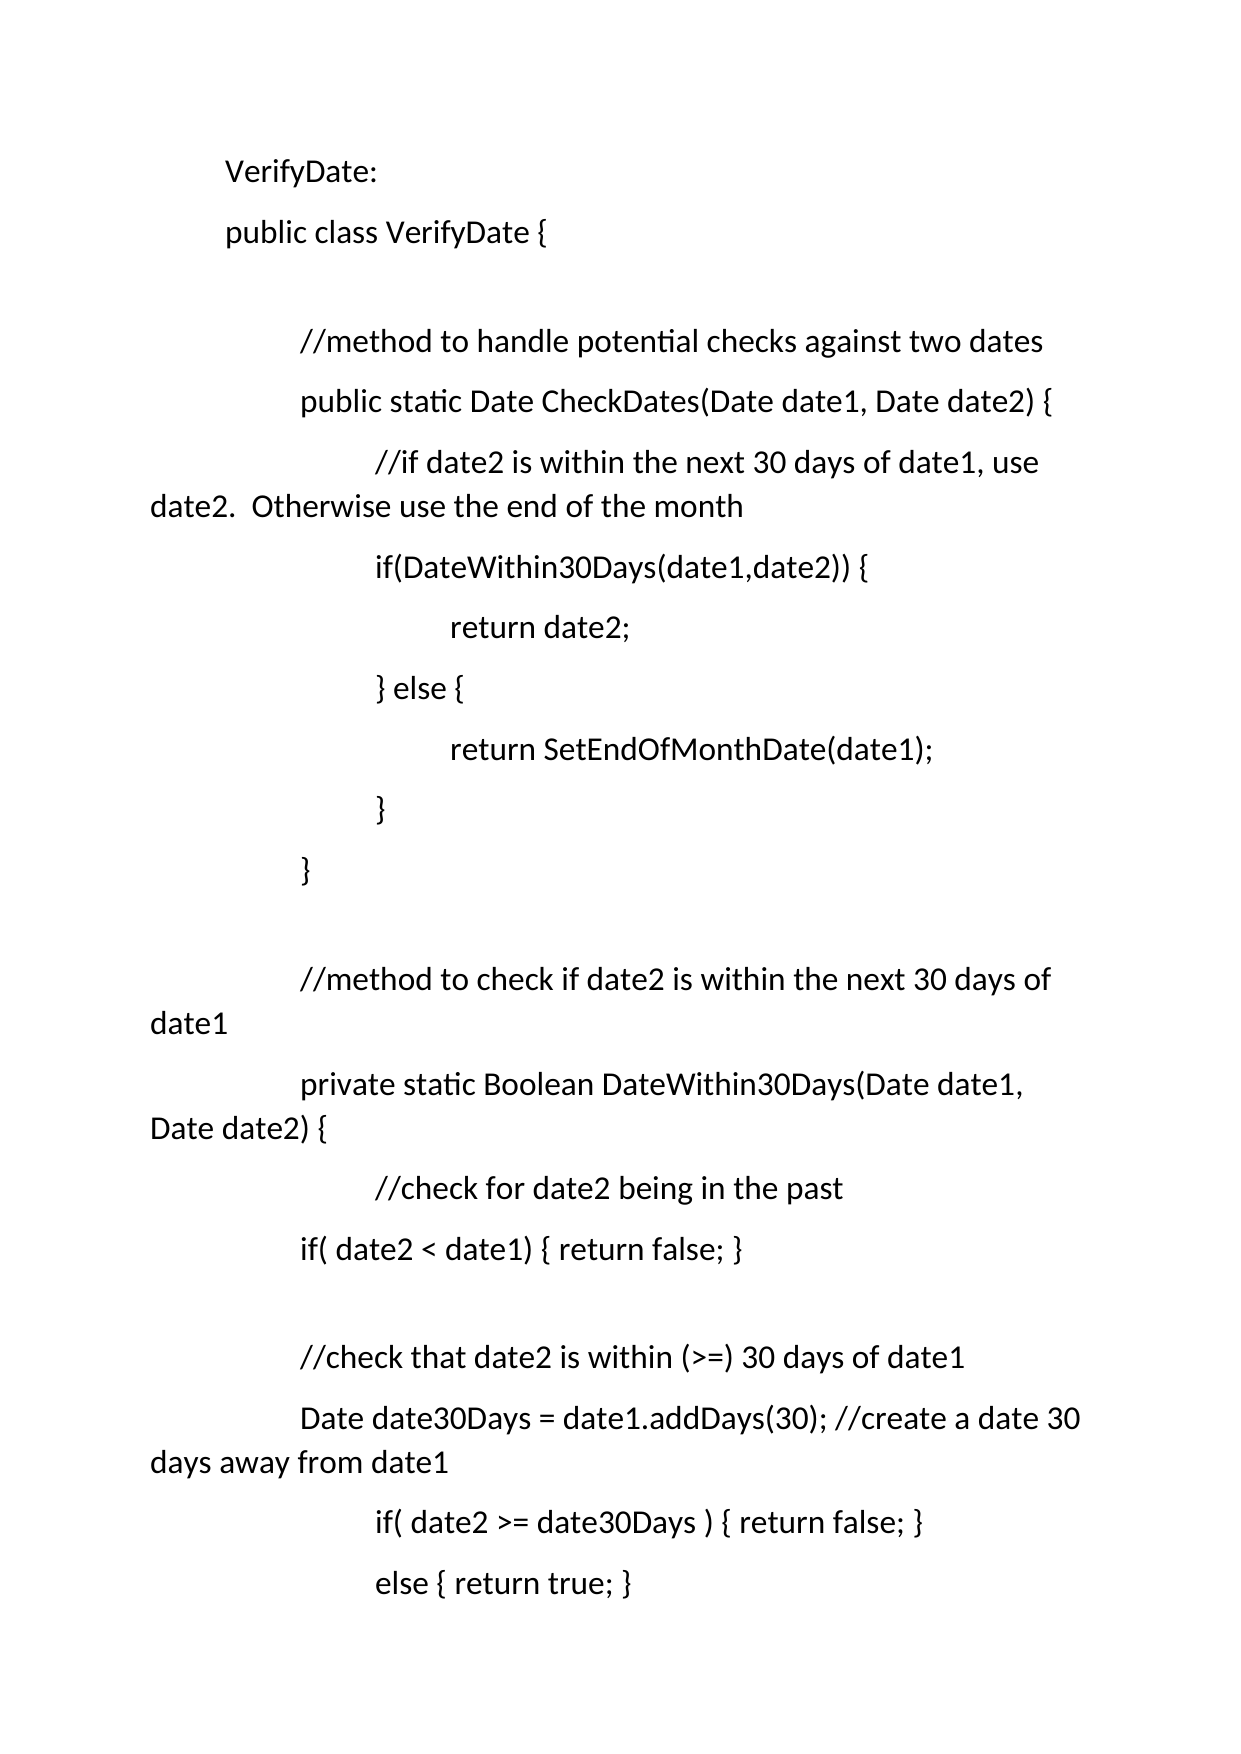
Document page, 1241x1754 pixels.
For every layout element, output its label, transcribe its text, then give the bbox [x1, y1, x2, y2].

text else { return true; } [150, 1562, 1090, 1603]
text if( date2 < date1) { return false; } [150, 1228, 1090, 1269]
text //method to handle potential checks against two dates [150, 320, 1090, 361]
text } else { [150, 667, 1090, 708]
text //check that date2 is within (>=) 30 days of date1 [150, 1336, 1090, 1377]
text //method to check if date2 is within the next 30 days of date1 [150, 958, 1090, 1043]
text VerifyDate: [150, 150, 1090, 191]
text public static Date CheckDates(Date date1, Date date2) { [150, 381, 1090, 421]
text //check for date2 being in the past [150, 1167, 1090, 1208]
text Date date30Days = date1.addDays(30); //create a date 30 days away from date1 [150, 1397, 1090, 1482]
text return date2; [150, 606, 1090, 647]
text } [150, 849, 1090, 889]
text return SetEndOfMonthDate(date1); [150, 728, 1090, 768]
text if(DateWithin30Days(date1,date2)) { [150, 546, 1090, 586]
text } [150, 788, 1090, 829]
text public class VerifyDate { [150, 211, 1090, 251]
text //if date2 is within the next 30 days of date1, use date2. Otherwise use the end of the month [150, 441, 1090, 526]
text if( date2 >= date30Days ) { return false; } [150, 1501, 1090, 1542]
text private static Boolean DateWithin30Days(Date date1, Date date2) { [150, 1063, 1090, 1147]
